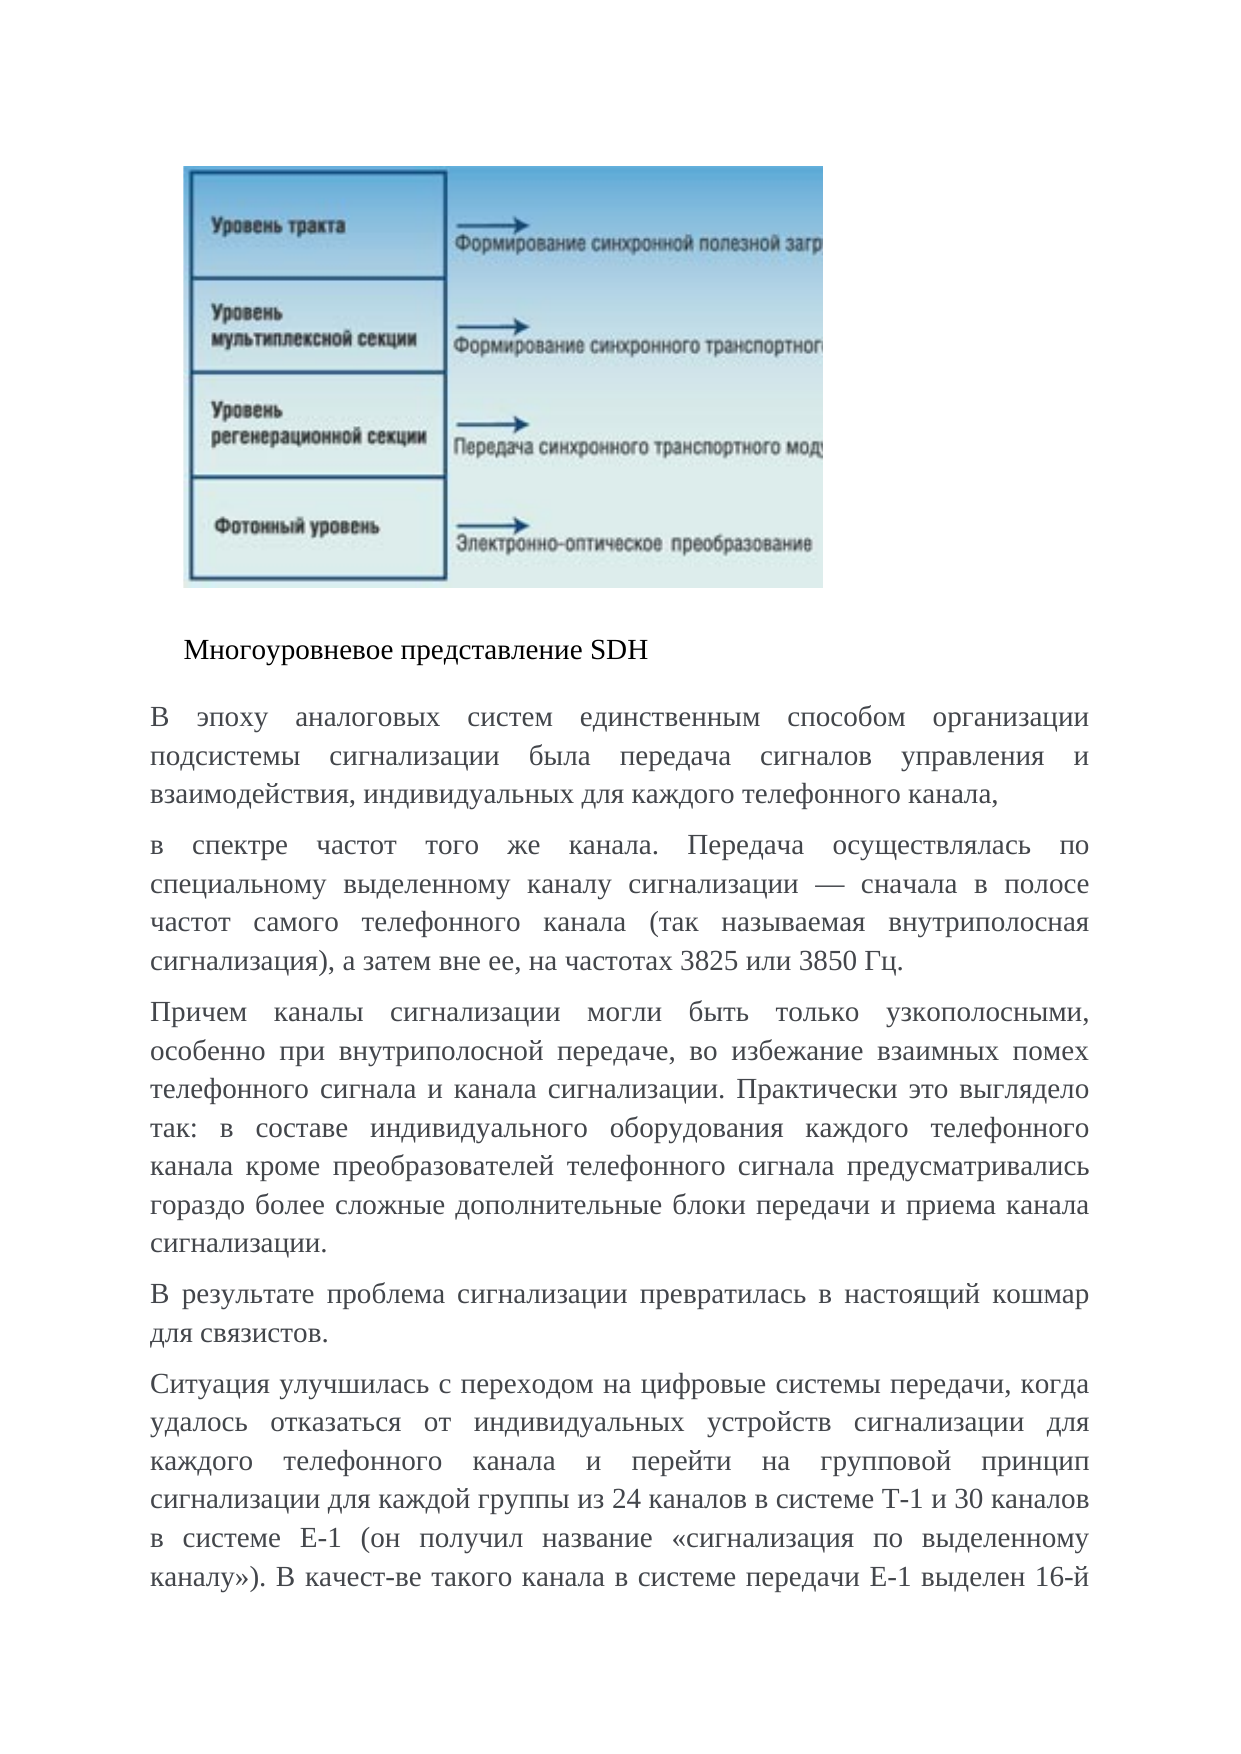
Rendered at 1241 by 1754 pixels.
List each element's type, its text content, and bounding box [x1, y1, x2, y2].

text В результате проблема сигнализации превратилась в настоящий кошмар для связистов. [150, 1270, 1090, 1355]
table_header [167, 150, 823, 615]
table_cell Многоуровневое представление SDH [167, 615, 823, 693]
picture [183, 166, 823, 588]
text в спектре частот того же канала. Передача осуществлялась по специальному выделенному каналу сигнализации — сначала в полосе частот самого телефонного канала (так называемая внутриполосная сигнализация), а затем вне ее, на частотах 3825 или 3850 Гц. [150, 821, 1090, 983]
text В эпоху аналоговых систем единственным способом организации подсистемы сигнализации была передача сигналов управления и взаимодействия, индивидуальных для каждого телефонного канала, [150, 693, 1090, 816]
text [150, 1360, 1090, 1598]
text Причем каналы сигнализации могли быть только узкополосными, особенно при внутриполосной передаче, во избежание взаимных помех телефонного сигнала и канала сигнализации. Практически это выглядело так: в составе индивидуального оборудования каждого телефонного канала кроме преобразователей телефонного сигнала предусматривались гораздо более сложные дополнительные блоки передачи и приема канала сигнализации. [150, 988, 1090, 1265]
